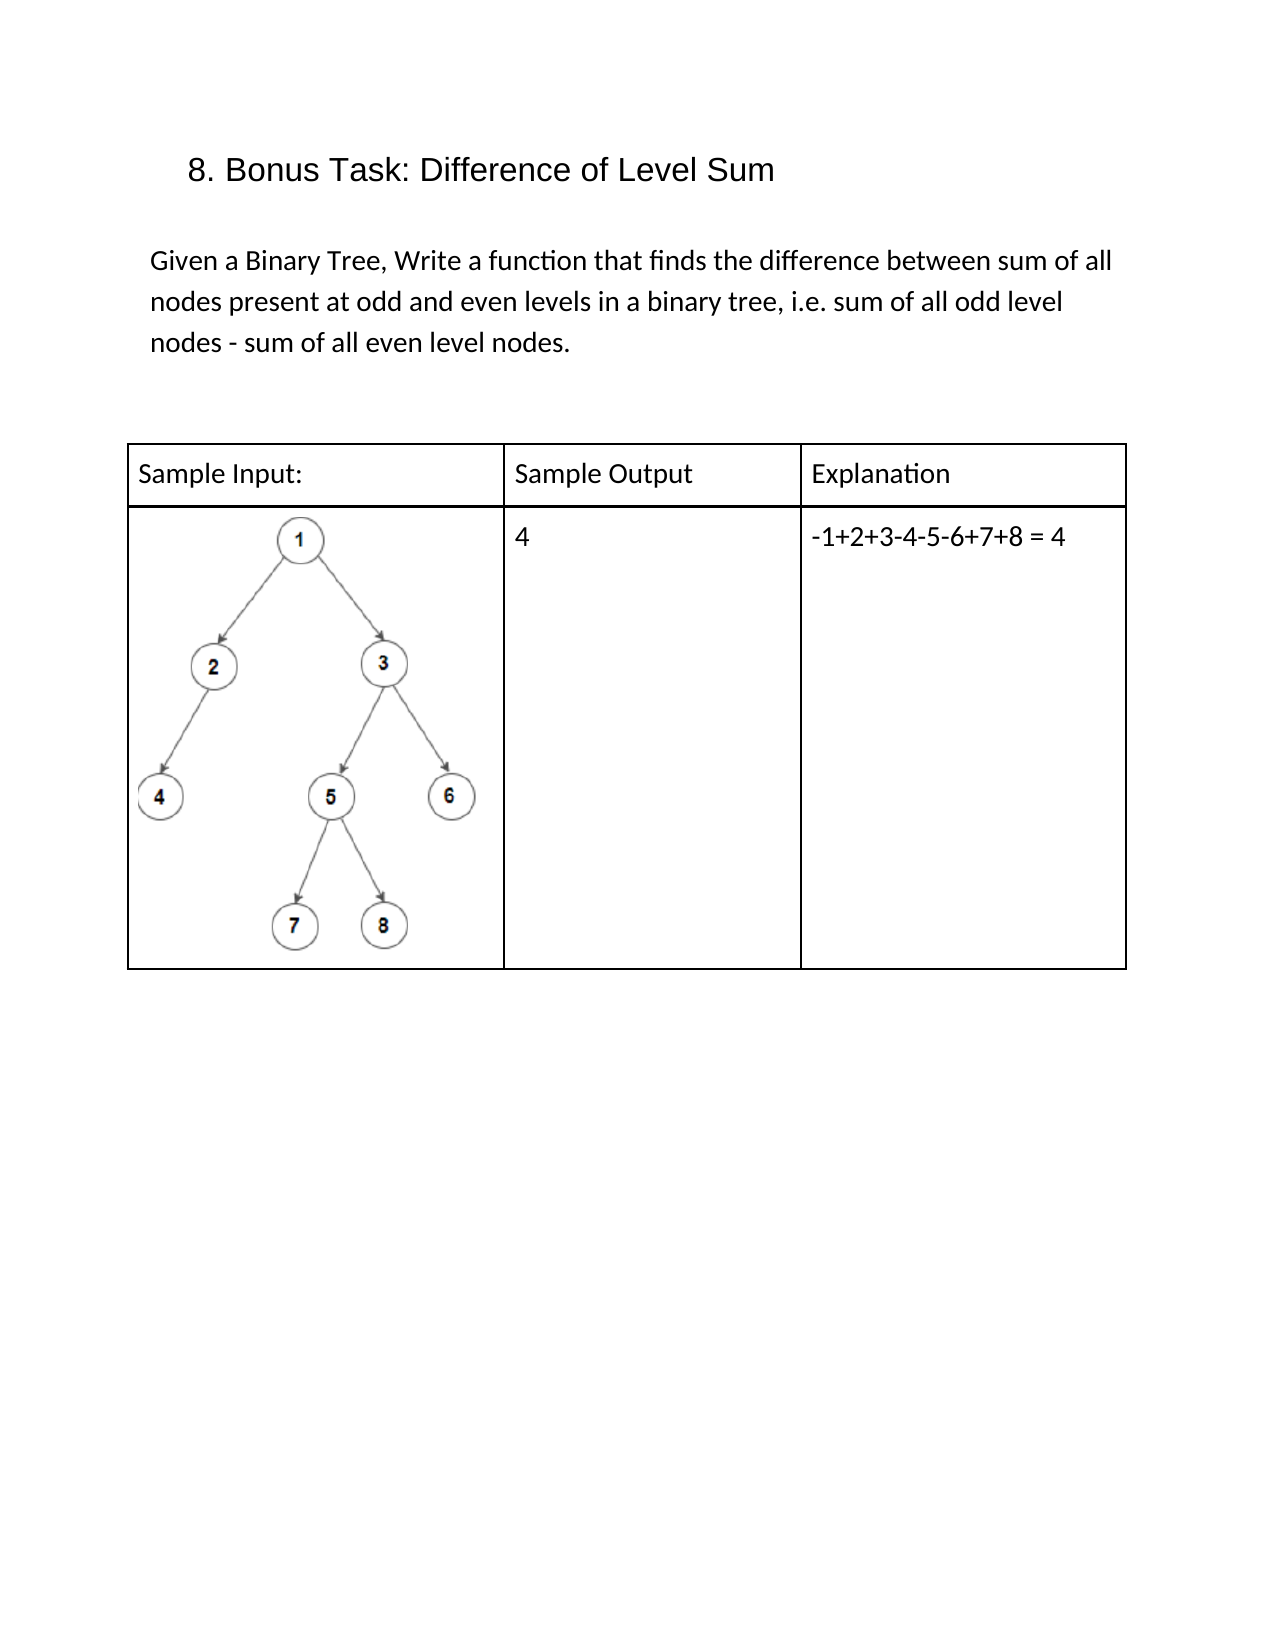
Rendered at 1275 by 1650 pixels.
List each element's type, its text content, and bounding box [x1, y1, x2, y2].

table_header Sample Output [505, 445, 800, 505]
table_header Explanation [802, 445, 1125, 505]
table_header Sample Input: [129, 445, 503, 505]
table_cell 4 [505, 508, 800, 968]
subtitle Bonus Task: Difference of Level Sum [187, 150, 1125, 188]
picture [138, 517, 479, 954]
table_cell [129, 508, 503, 968]
table_cell -1+2+3-4-5-6+7+8 = 4 [802, 508, 1125, 968]
text Given a Binary Tree, Write a function that finds the difference between sum of all nodes present at odd and even levels in a binary tree, i.e. sum of all odd level nodes - sum of all even level nodes. [150, 242, 1125, 359]
